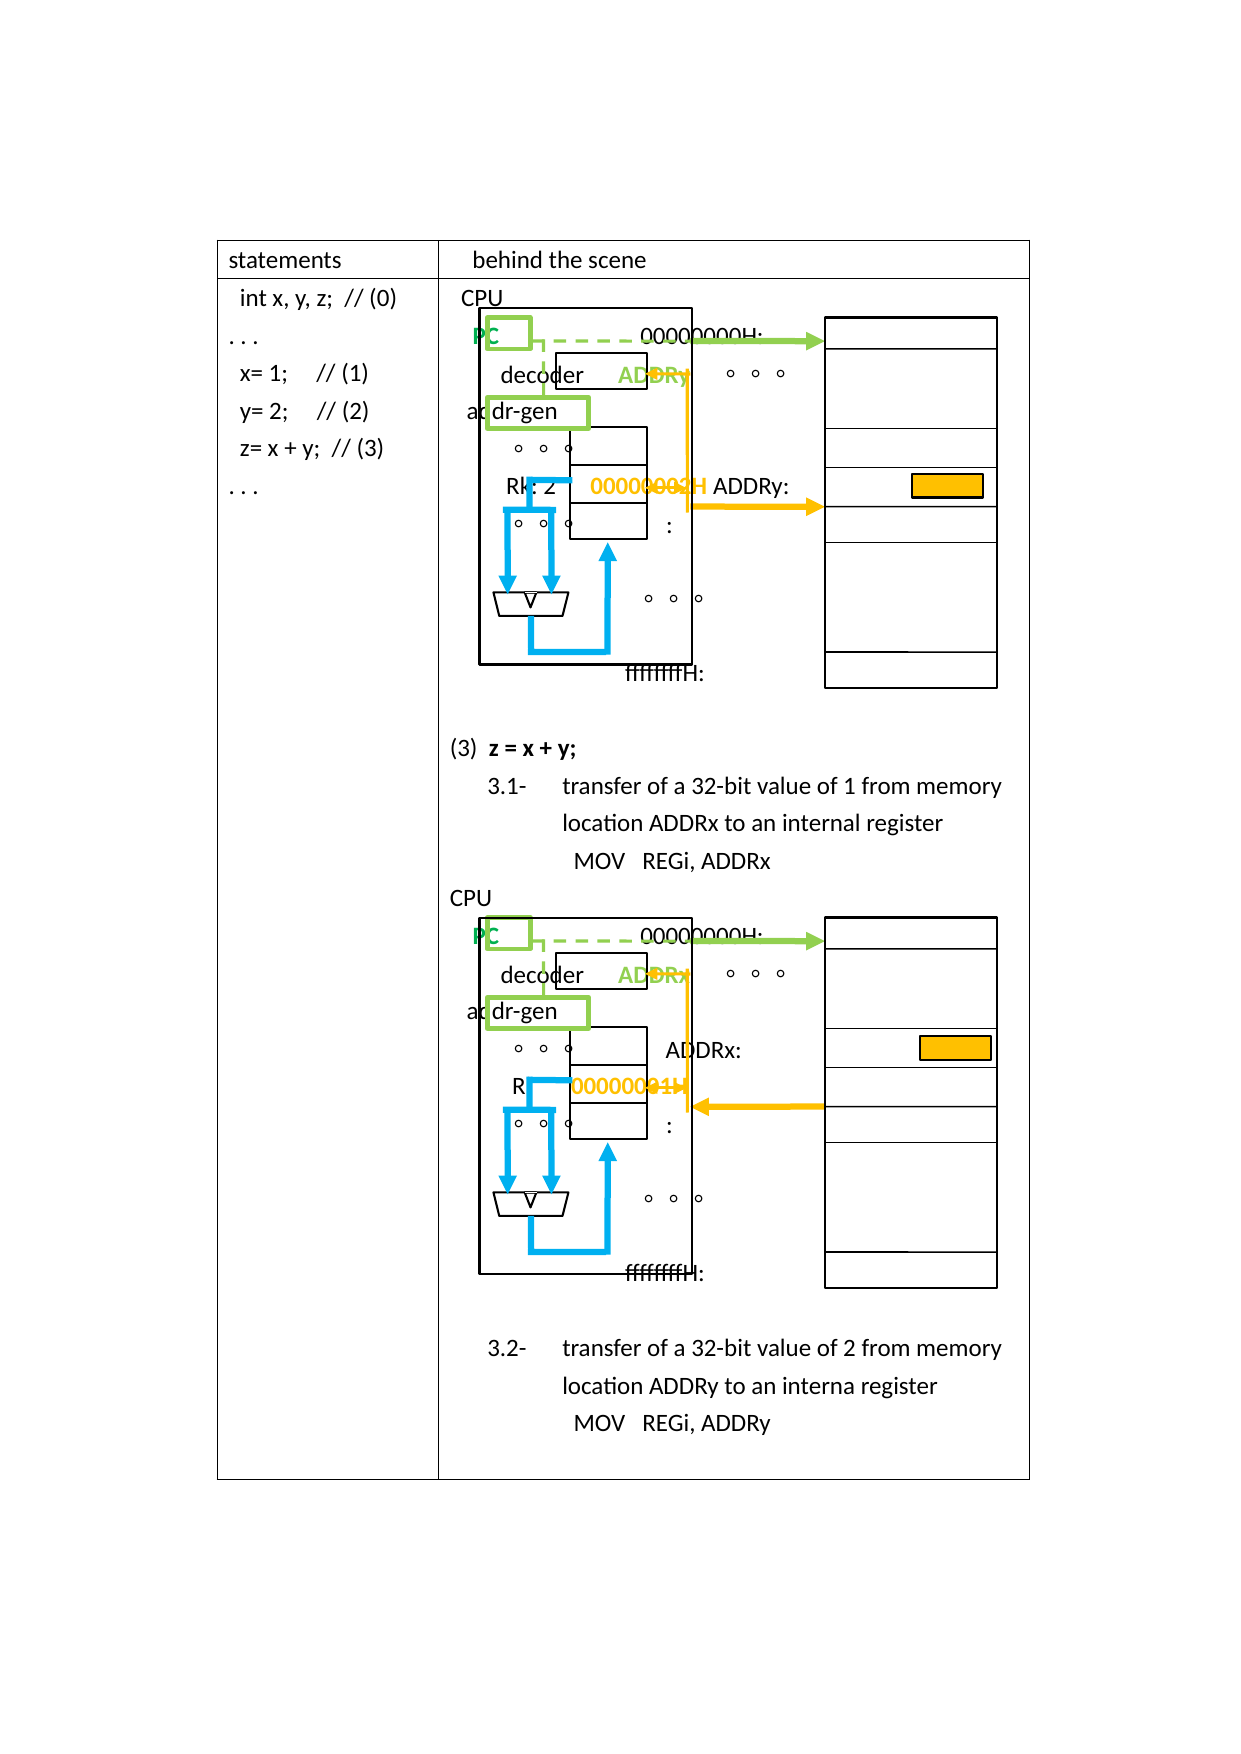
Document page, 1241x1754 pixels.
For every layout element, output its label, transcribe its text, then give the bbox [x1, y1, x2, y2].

table_header behind the scene [439, 241, 1029, 278]
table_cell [218, 279, 438, 1479]
table_cell CPU PC 00000000H: decoder ADDRy 。。。 addr-gen 。。。 Rk: 2 00000002H ADDRy: 。。。 : 。。。 ffffffffH: (3) z = x + y; transfer of a 32-bit value of 1 from memory location ADDRx to an internal register MOV REGi, ADDRx CPU PC 00000000H: decoder ADDRx 。。。 addr-gen 。。。 ADDRx: Ri 00000001H 。。。 : 。。。 ffffffffH: transfer of a 32-bit value of 2 from memory location ADDRy to an interna register MOV REGi, ADDRy [439, 279, 1029, 1479]
table_header statements [218, 241, 438, 278]
